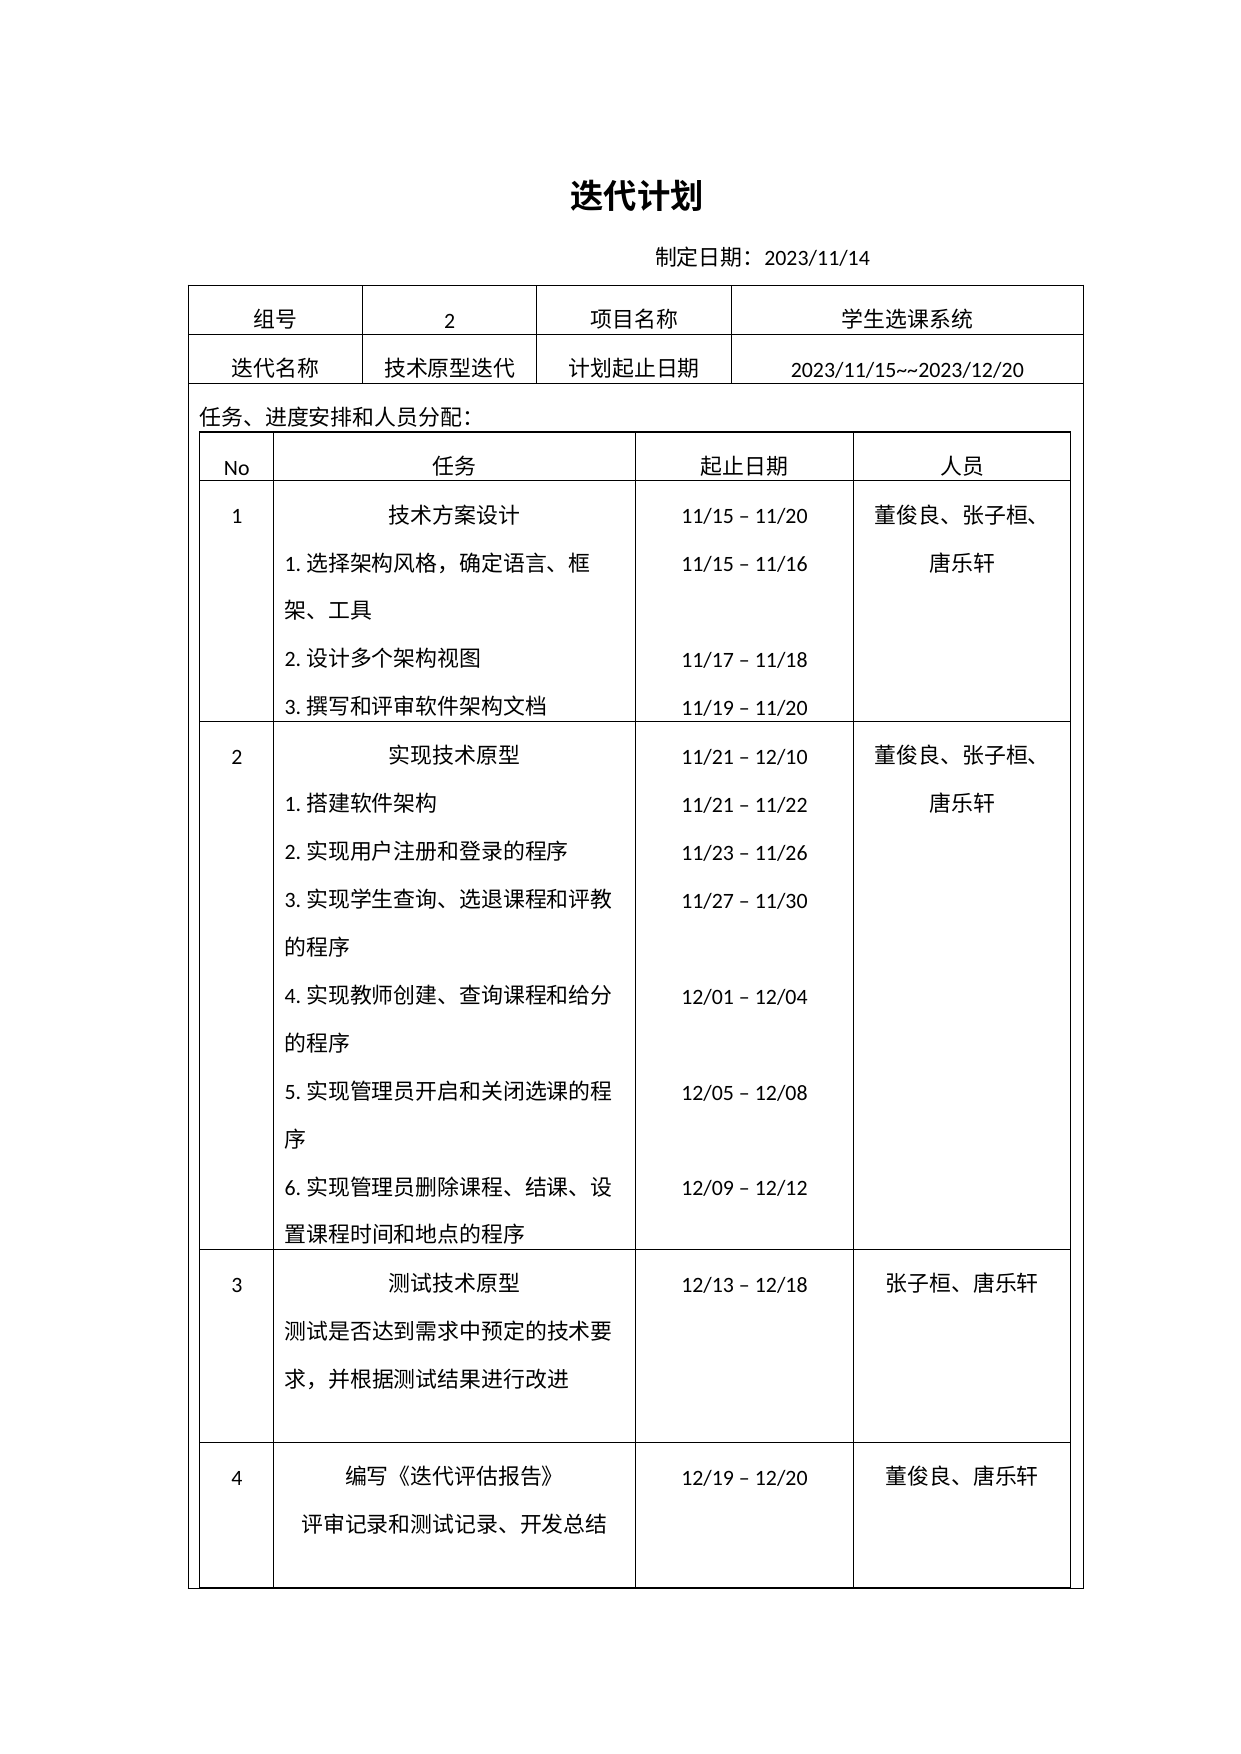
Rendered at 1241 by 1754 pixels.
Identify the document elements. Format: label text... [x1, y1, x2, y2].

table_cell 迭代名称 [189, 335, 362, 382]
table_cell 任务、进度安排和人员分配： [189, 384, 1083, 1588]
table_cell 计划起止日期 [537, 335, 731, 382]
text 迭代计划 [187, 162, 1053, 227]
text 制定日期：2023/11/14 [187, 239, 1053, 272]
table_header 2 [363, 286, 536, 333]
table_header 项目名称 [537, 286, 731, 333]
table_header 学生选课系统 [732, 286, 1083, 333]
table_header 组号 [189, 286, 362, 333]
table_cell 技术原型迭代 [363, 335, 536, 382]
table_cell 2023/11/15~~2023/12/20 [732, 335, 1083, 382]
